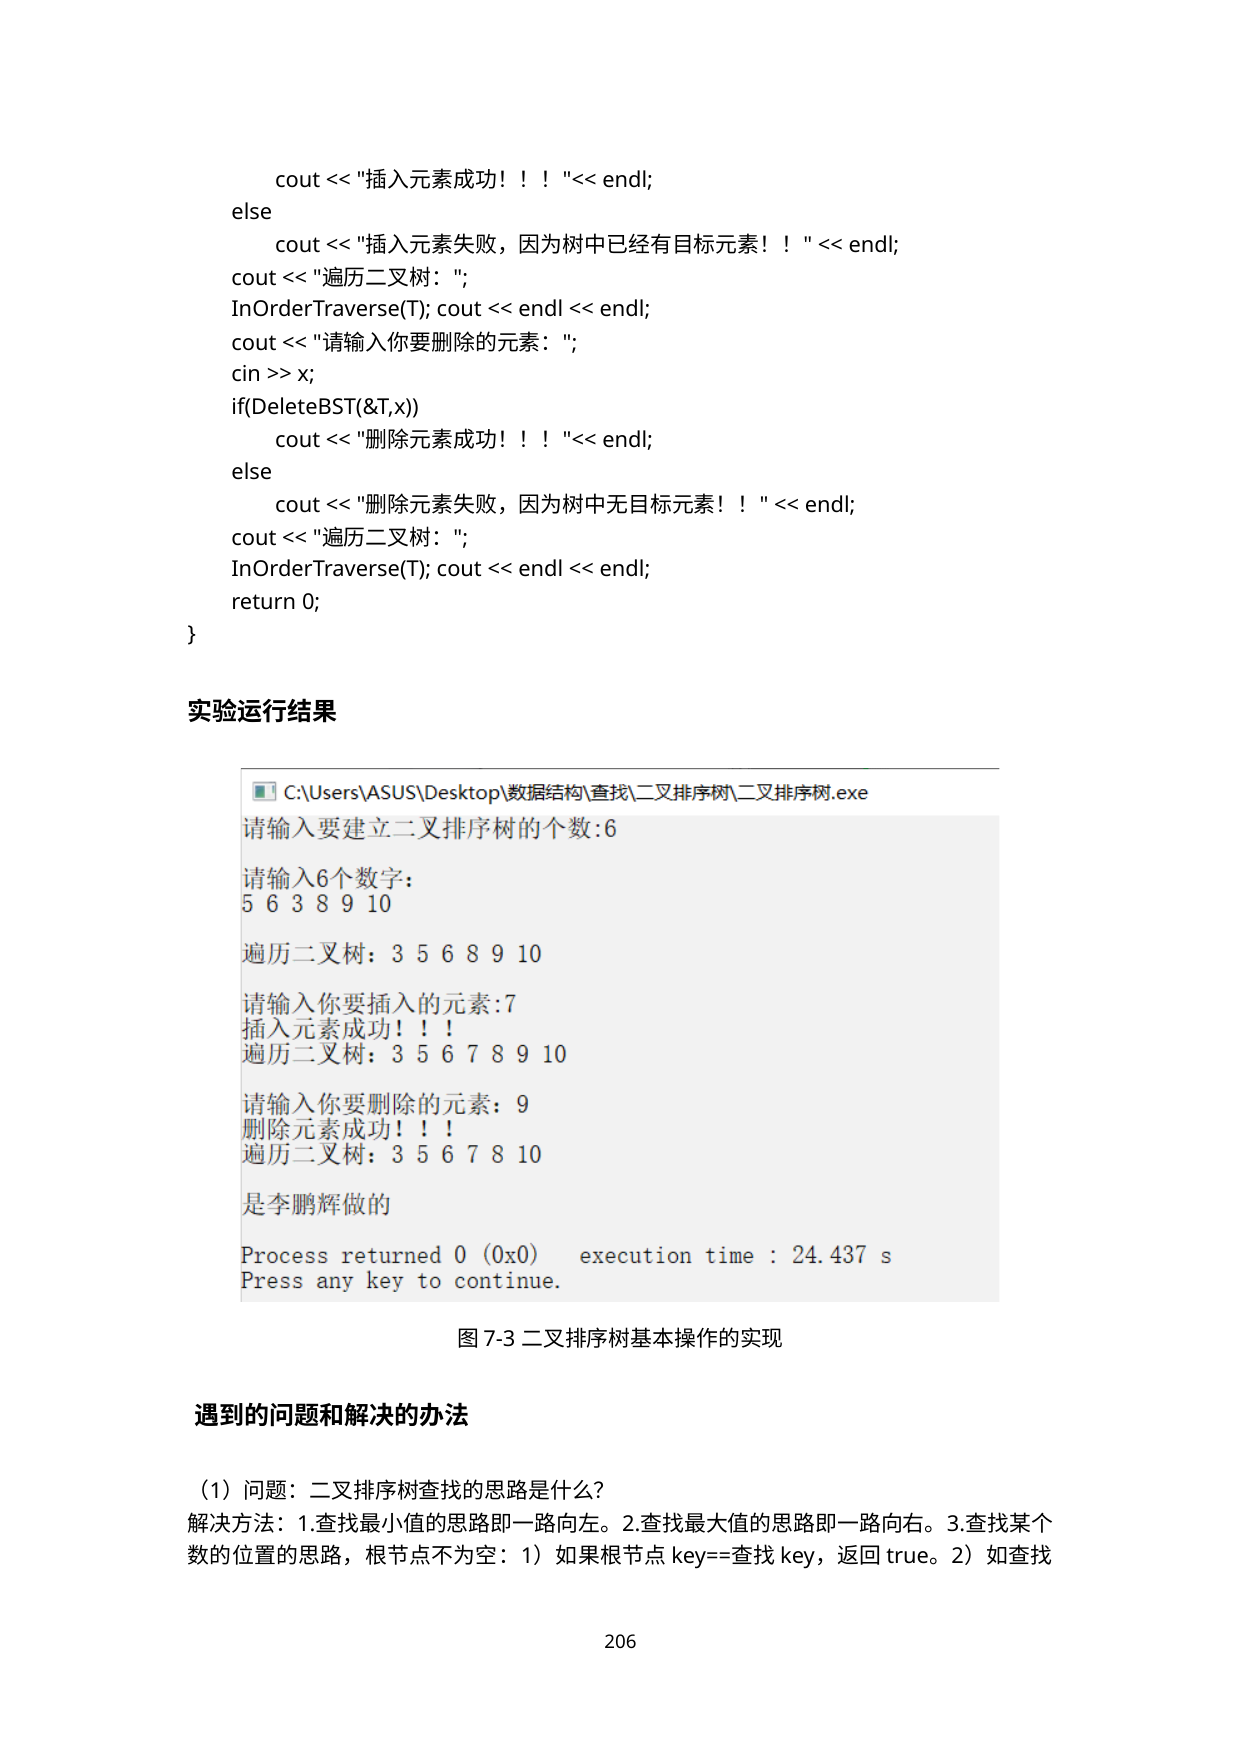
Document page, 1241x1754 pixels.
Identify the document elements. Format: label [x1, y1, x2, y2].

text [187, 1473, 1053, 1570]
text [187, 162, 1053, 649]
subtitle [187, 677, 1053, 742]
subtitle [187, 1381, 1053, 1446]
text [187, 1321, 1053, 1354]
picture [240, 768, 1000, 1302]
